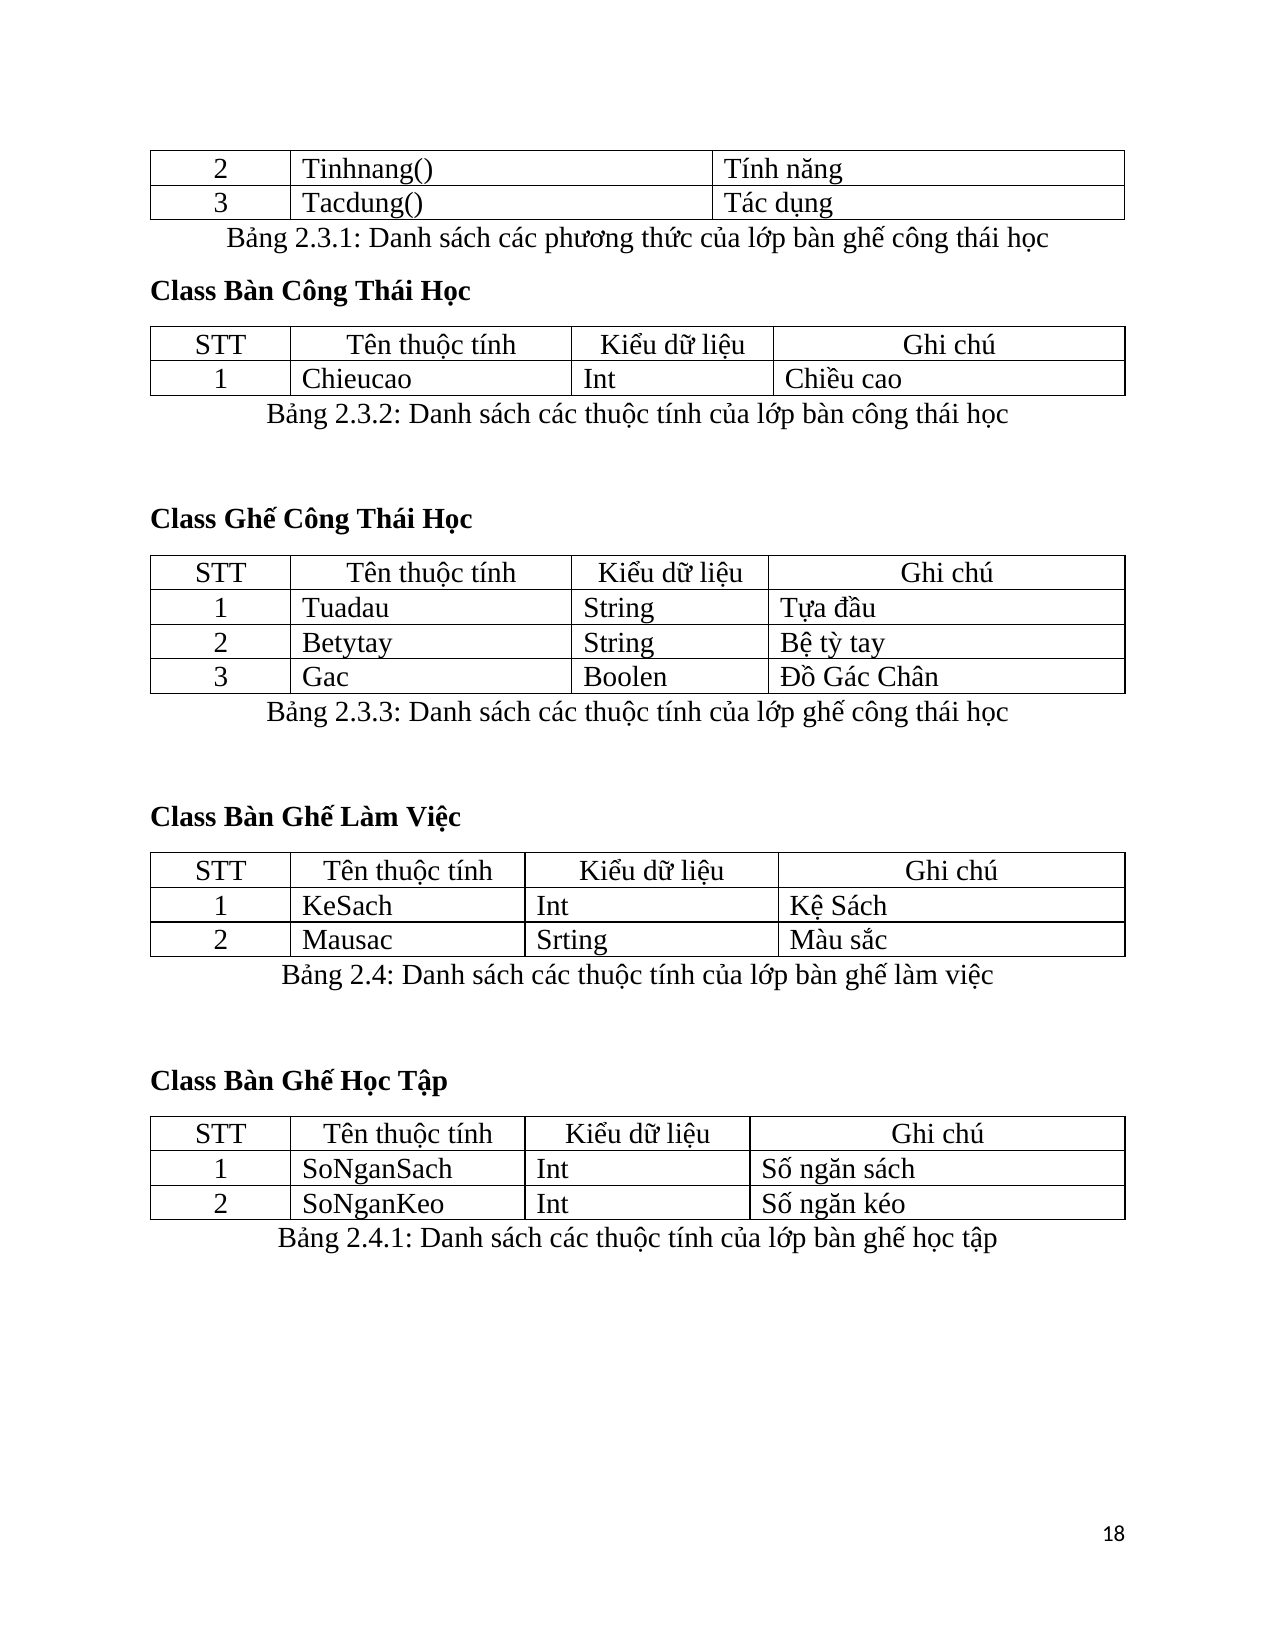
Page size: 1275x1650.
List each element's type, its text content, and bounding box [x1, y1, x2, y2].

table_cell Boolen [572, 659, 768, 693]
table_cell 1 [151, 361, 290, 395]
table_cell String [572, 590, 768, 624]
table_header Kiểu dữ liệu [572, 556, 768, 589]
text Bảng 2.3.1: Danh sách các phương thức của lớp bàn ghế công thái học [150, 220, 1125, 254]
table_cell Tác dụng [713, 186, 1124, 219]
table_cell 2 [151, 151, 290, 184]
table_header Kiểu dữ liệu [526, 1117, 749, 1150]
table_cell Đồ Gác Chân [769, 659, 1124, 693]
table_header Kiểu dữ liệu [572, 327, 773, 360]
text Class Bàn Ghế Học Tập [150, 1063, 1125, 1096]
table_header STT [151, 556, 290, 589]
table_cell 1 [151, 1151, 290, 1185]
table_cell Srting [526, 923, 778, 956]
text Class Bàn Công Thái Học [150, 273, 1125, 307]
text Bảng 2.4: Danh sách các thuộc tính của lớp bàn ghế làm việc [150, 957, 1125, 991]
text Bảng 2.4.1: Danh sách các thuộc tính của lớp bàn ghế học tập [150, 1220, 1125, 1254]
table_cell KeSach [291, 888, 524, 921]
table_cell Tinhnang() [291, 151, 712, 184]
table_cell 2 [151, 923, 290, 956]
table_header Tên thuộc tính [291, 327, 571, 360]
table_header Ghi chú [769, 556, 1124, 589]
table_header Tên thuộc tính [291, 556, 571, 589]
table_header Kiểu dữ liệu [526, 853, 778, 887]
table_cell Int [526, 888, 778, 921]
table_cell Tính năng [713, 151, 1124, 184]
table_cell 2 [151, 625, 290, 658]
table_header Ghi chú [774, 327, 1124, 360]
table_cell Mausac [291, 923, 524, 956]
table_cell Kệ Sách [779, 888, 1124, 921]
table_cell SoNganSach [291, 1151, 524, 1185]
table_cell Int [526, 1151, 749, 1185]
table_cell Bệ tỳ tay [769, 625, 1124, 658]
table_cell Chiều cao [774, 361, 1124, 395]
text Bảng 2.3.3: Danh sách các thuộc tính của lớp ghế công thái học [150, 694, 1125, 727]
table_cell 1 [151, 590, 290, 624]
table_cell Int [572, 361, 773, 395]
table_cell Màu sắc [779, 923, 1124, 956]
table_header Tên thuộc tính [291, 853, 524, 887]
table_cell 3 [151, 659, 290, 693]
text Bảng 2.3.2: Danh sách các thuộc tính của lớp bàn công thái học [150, 396, 1125, 429]
table_cell 1 [151, 888, 290, 921]
table_cell Chieucao [291, 361, 571, 395]
table_cell Số ngăn sách [751, 1151, 1124, 1185]
table_header Tên thuộc tính [291, 1117, 524, 1150]
table_header STT [151, 327, 290, 360]
table_header STT [151, 1117, 290, 1150]
text Class Ghế Công Thái Học [150, 502, 1125, 535]
table_header Ghi chú [751, 1117, 1124, 1150]
table_cell Int [526, 1186, 749, 1219]
table_cell 2 [151, 1186, 290, 1219]
table_cell String [572, 625, 768, 658]
table_cell Tựa đầu [769, 590, 1124, 624]
table_cell Số ngăn kéo [751, 1186, 1124, 1219]
table_cell Tacdung() [291, 186, 712, 219]
table_cell Gac [291, 659, 571, 693]
table_cell Betytay [291, 625, 571, 658]
table_cell SoNganKeo [291, 1186, 524, 1219]
table_header Ghi chú [779, 853, 1124, 887]
text Class Bàn Ghế Làm Việc [150, 799, 1125, 833]
table_cell 3 [151, 186, 290, 219]
table_cell Tuadau [291, 590, 571, 624]
table_header STT [151, 853, 290, 887]
